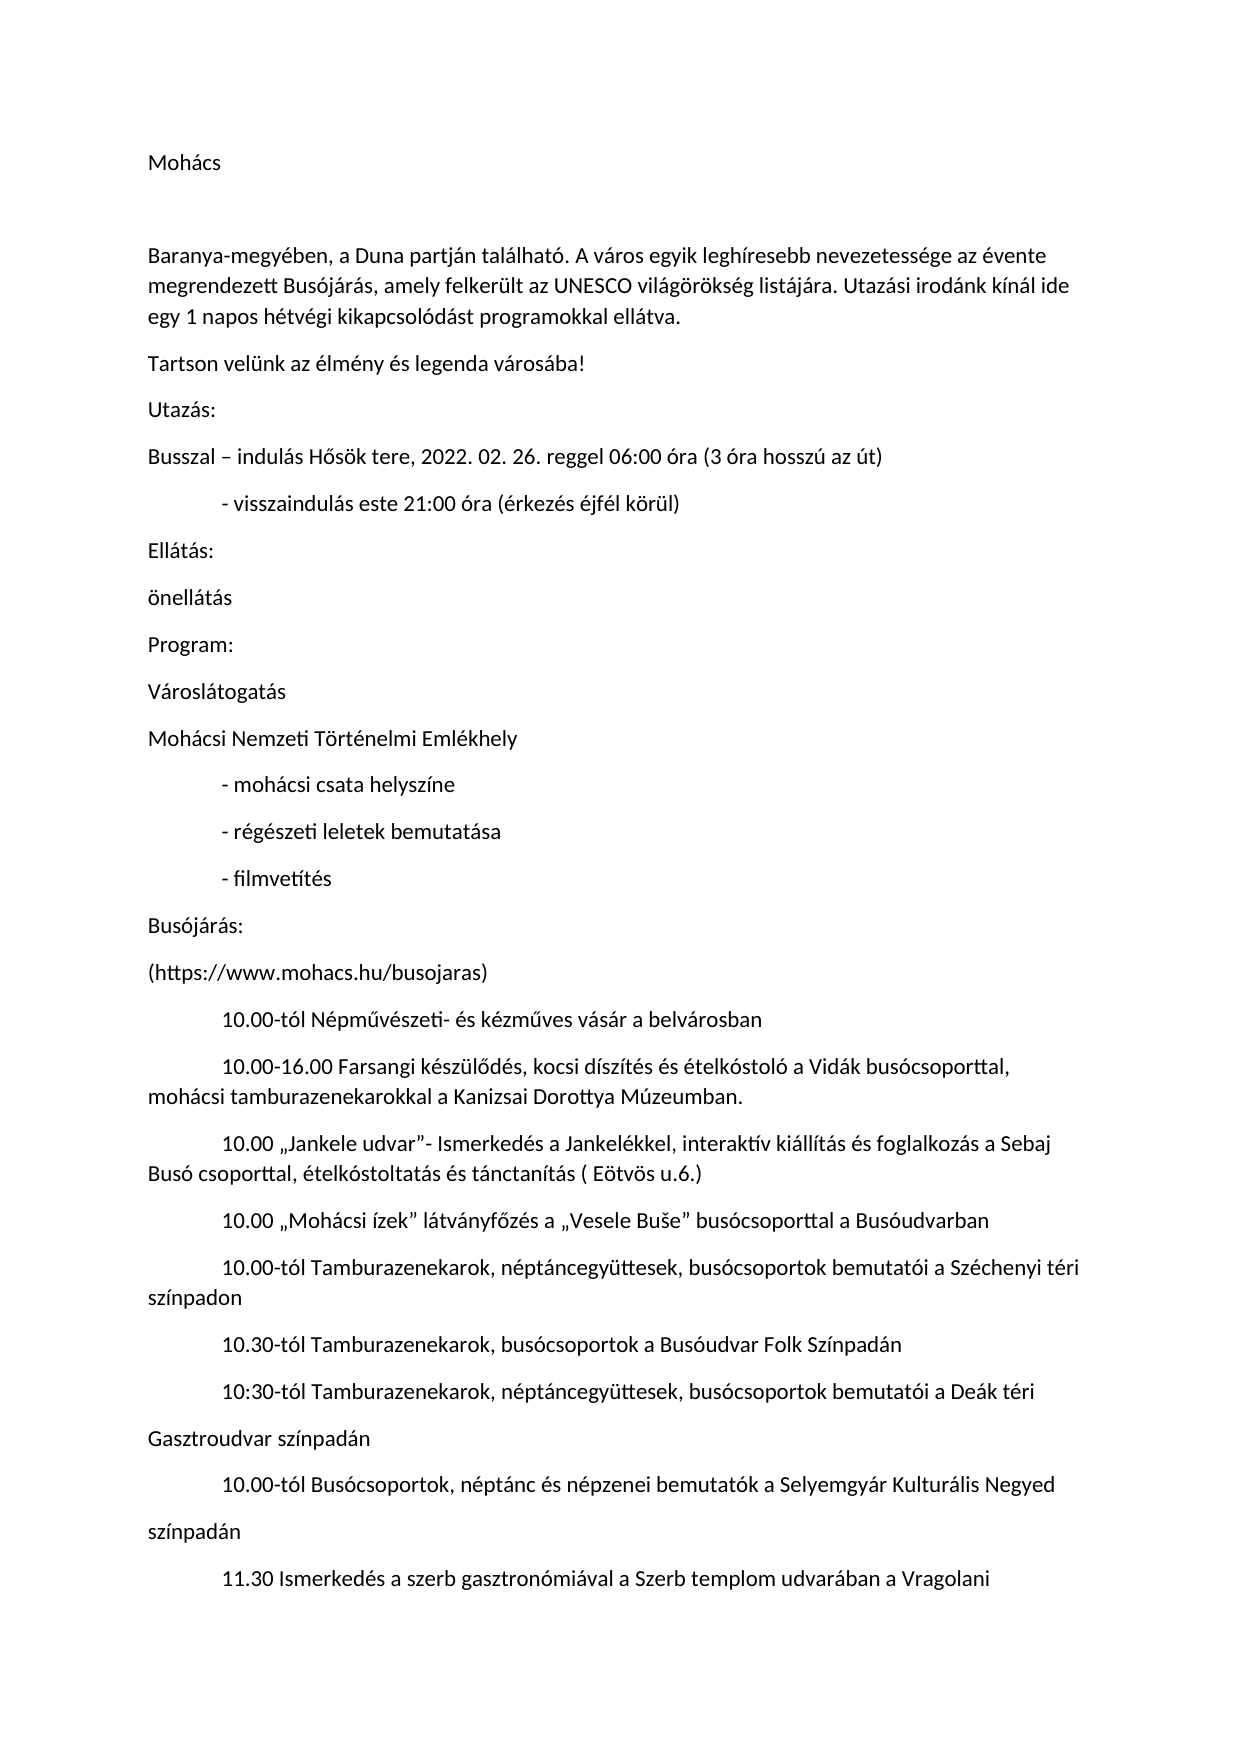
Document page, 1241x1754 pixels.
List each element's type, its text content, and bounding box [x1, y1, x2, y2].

text 10:30-tól Tamburazenekarok, néptáncegyüttesek, busócsoportok bemutatói a Deák téri [148, 1377, 1093, 1405]
text Ellátás: [148, 536, 1093, 564]
text Busszal – indulás Hősök tere, 2022. 02. 26. reggel 06:00 óra (3 óra hosszú az út) [148, 442, 1093, 470]
text önellátás [148, 583, 1093, 611]
text - mohácsi csata helyszíne [148, 771, 1093, 798]
text Gasztroudvar színpadán [148, 1424, 1093, 1452]
text Mohácsi Nemzeti Történelmi Emlékhely [148, 724, 1093, 752]
text Tartson velünk az élmény és legenda városába! [148, 349, 1093, 377]
text színpadán [148, 1517, 1093, 1545]
text 10.00-16.00 Farsangi készülődés, kocsi díszítés és ételkóstoló a Vidák busócsoporttal, mohácsi tamburazenekarokkal a Kanizsai Dorottya Múzeumban. [148, 1052, 1093, 1110]
text - visszaindulás este 21:00 óra (érkezés éjfél körül) [148, 489, 1093, 517]
text - régészeti leletek bemutatása [148, 817, 1093, 845]
text - filmvetítés [148, 864, 1093, 892]
text 10.00-tól Tamburazenekarok, néptáncegyüttesek, busócsoportok bemutatói a Széchenyi téri színpadon [148, 1253, 1093, 1311]
text 10.00 „Mohácsi ízek” látványfőzés a „Vesele Buše” busócsoporttal a Busóudvarban [148, 1206, 1093, 1234]
text Busójárás: [148, 911, 1093, 939]
text Program: [148, 630, 1093, 658]
text Mohács [148, 148, 1093, 176]
text 10.00-tól Busócsoportok, néptánc és népzenei bemutatók a Selyemgyár Kulturális Negyed [148, 1471, 1093, 1498]
text Baranya-megyében, a Duna partján található. A város egyik leghíresebb nevezetessége az évente megrendezett Busójárás, amely felkerült az UNESCO világörökség listájára. Utazási irodánk kínál ide egy 1 napos hétvégi kikapcsolódást programokkal ellátva. [148, 241, 1093, 330]
text 10.30-tól Tamburazenekarok, busócsoportok a Busóudvar Folk Színpadán [148, 1330, 1093, 1358]
text Utazás: [148, 396, 1093, 423]
text 10.00-tól Népművészeti- és kézműves vásár a belvárosban [148, 1005, 1093, 1033]
text (https://www.mohacs.hu/busojaras) [148, 958, 1093, 986]
text Városlátogatás [148, 677, 1093, 705]
text 10.00 „Jankele udvar”- Ismerkedés a Jankelékkel, interaktív kiállítás és foglalkozás a Sebaj Busó csoporttal, ételkóstoltatás és tánctanítás ( Eötvös u.6.) [148, 1129, 1093, 1187]
text 11.30 Ismerkedés a szerb gasztronómiával a Szerb templom udvarában a Vragolani [148, 1564, 1093, 1592]
